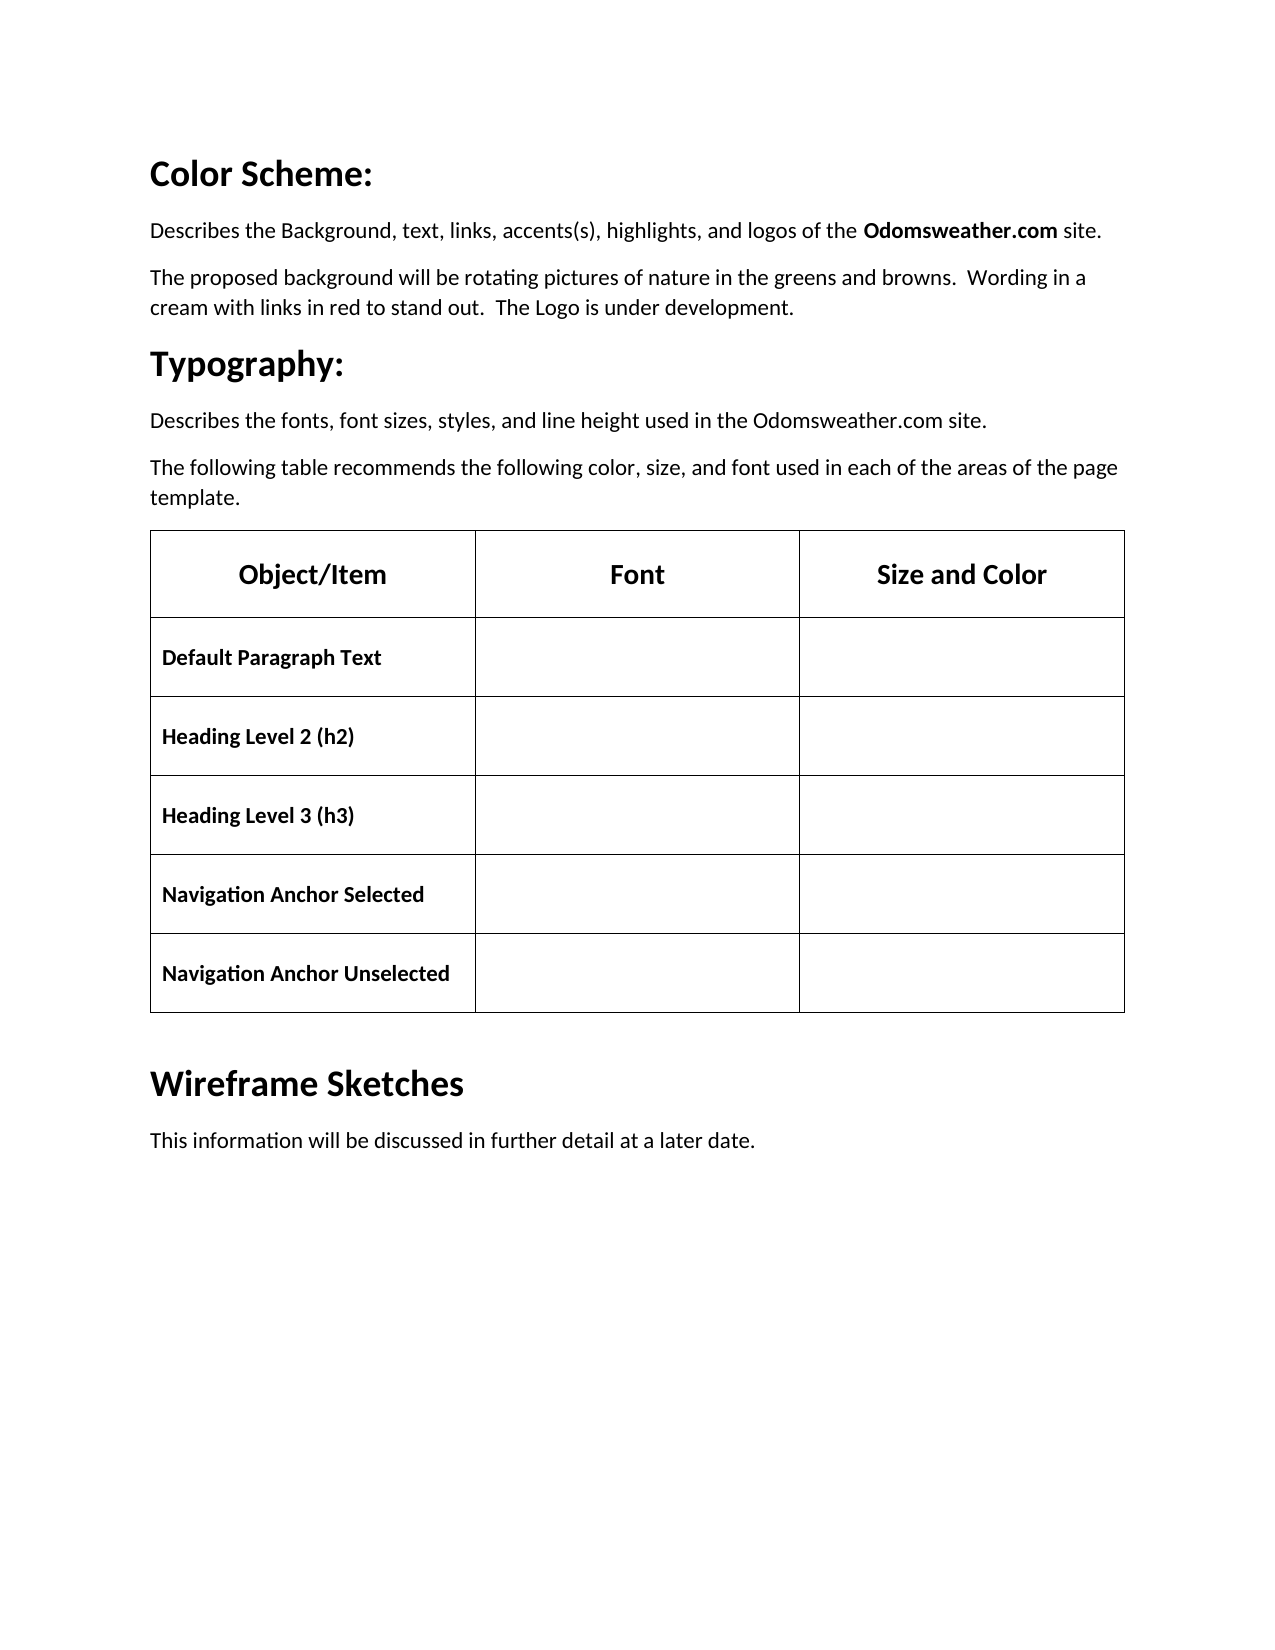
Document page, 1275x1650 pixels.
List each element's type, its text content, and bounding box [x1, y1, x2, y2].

table_cell Default Paragraph Text [151, 618, 475, 696]
text Typography: [150, 340, 1125, 386]
table_cell Heading Level 2 (h2) [151, 697, 475, 775]
table_cell [800, 776, 1124, 854]
table_cell [800, 618, 1124, 696]
text The following table recommends the following color, size, and font used in each of the areas of the page template. [150, 453, 1125, 511]
text The proposed background will be rotating pictures of nature in the greens and browns. Wording in a cream with links in red to stand out. The Logo is under development. [150, 263, 1125, 321]
text Describes the fonts, font sizes, styles, and line height used in the Odomsweather.com site. [150, 406, 1125, 434]
text This information will be discussed in further detail at a later date. [150, 1126, 1125, 1154]
table_cell [476, 855, 799, 933]
table_cell Navigation Anchor Selected [151, 855, 475, 933]
table_cell Navigation Anchor Unselected [151, 934, 475, 1012]
table_cell [476, 697, 799, 775]
table_header Font [476, 531, 799, 617]
text Describes the Background, text, links, accents(s), highlights, and logos of the Odomsweather.com site. [150, 216, 1125, 244]
table_cell [476, 776, 799, 854]
table_cell [800, 934, 1124, 1012]
table_cell Heading Level 3 (h3) [151, 776, 475, 854]
text Color Scheme: [150, 150, 1125, 196]
table_cell [800, 697, 1124, 775]
table_cell [800, 855, 1124, 933]
table_header Size and Color [800, 531, 1124, 617]
table_cell [476, 618, 799, 696]
table_cell [476, 934, 799, 1012]
text Wireframe Sketches [150, 1060, 1125, 1106]
table_header Object/Item [151, 531, 475, 617]
